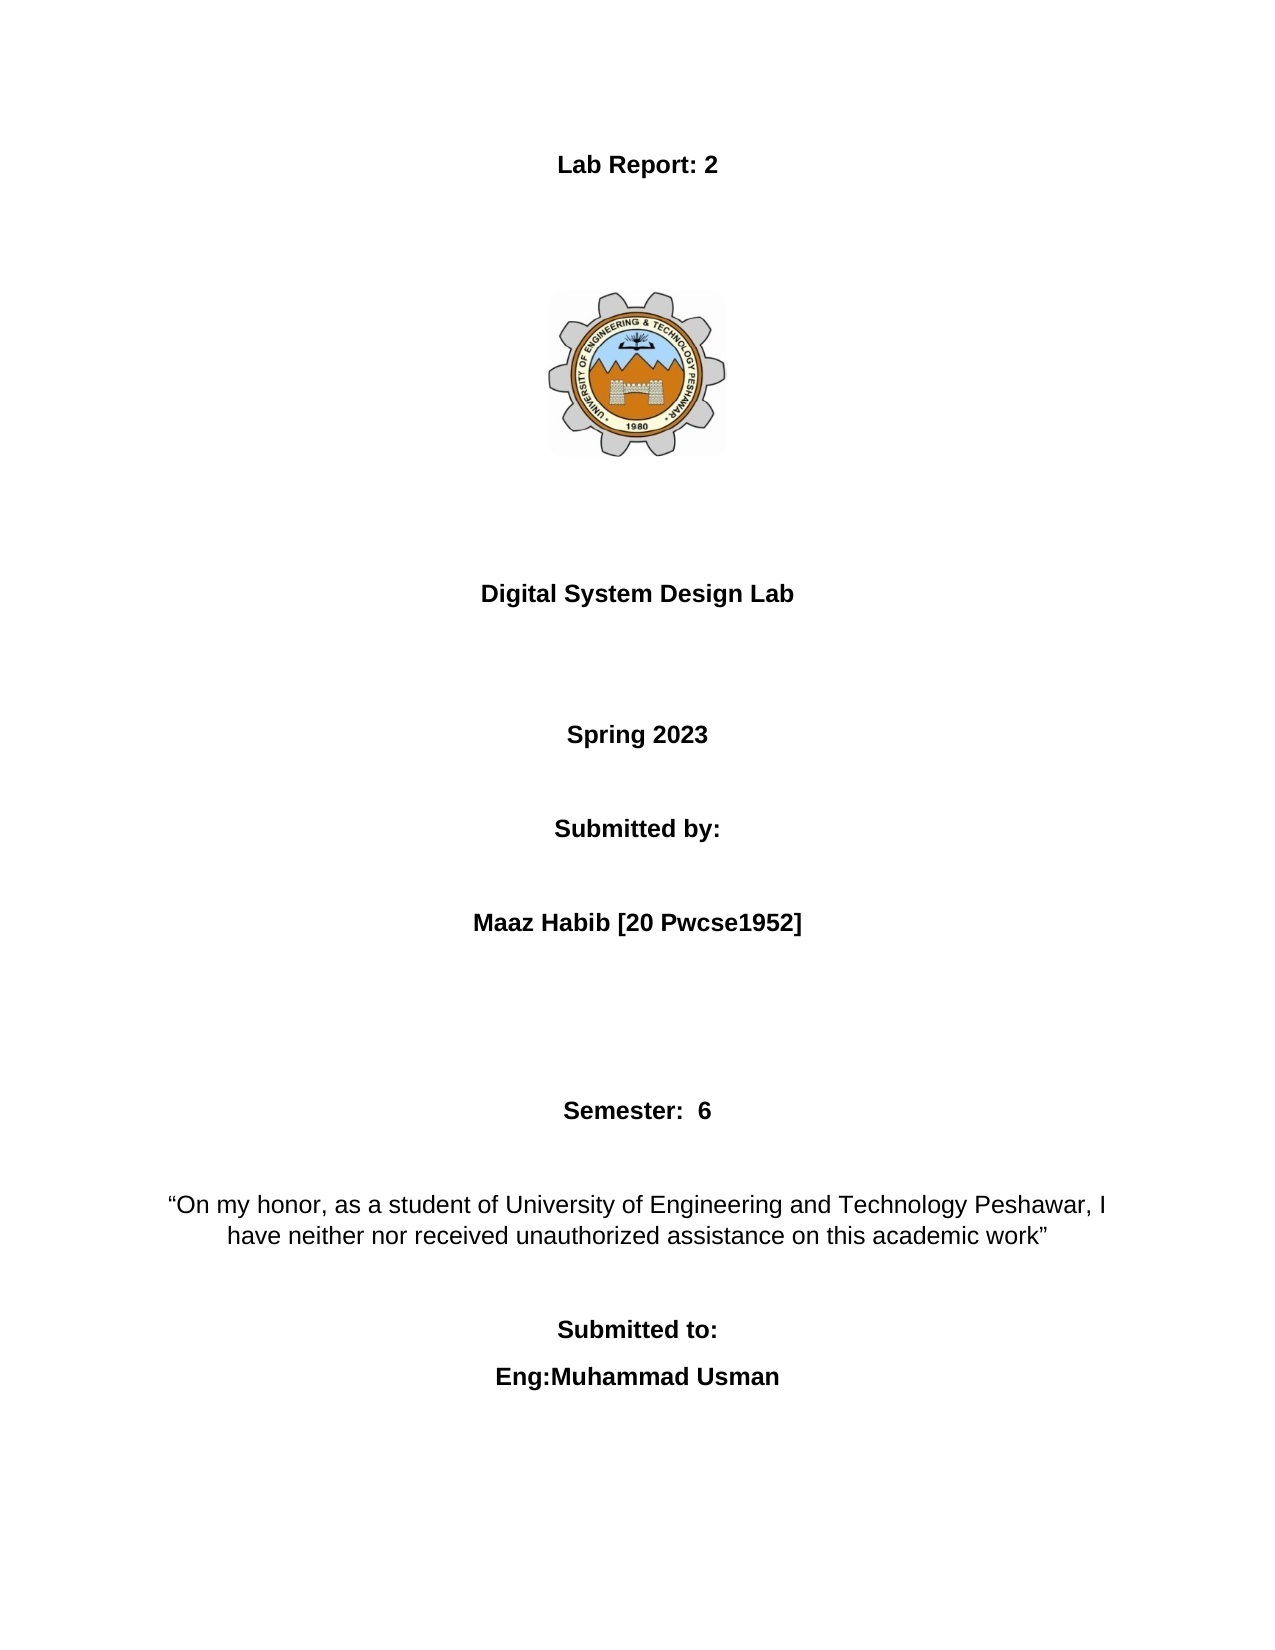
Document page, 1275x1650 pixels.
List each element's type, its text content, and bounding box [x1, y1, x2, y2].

text “On my honor, as a student of University of Engineering and Technology Peshawar, I have neither nor received unauthorized assistance on this academic work” [150, 1190, 1125, 1249]
text Maaz Habib [20 Pwcse1952] [150, 908, 1125, 936]
text Lab Report: 2 [150, 150, 1125, 179]
text Spring 2023 [150, 720, 1125, 749]
text Digital System Design Lab [150, 579, 1125, 608]
text Submitted to: [150, 1315, 1125, 1343]
text Semester: 6 [150, 1096, 1125, 1125]
picture [548, 291, 727, 457]
text Submitted by: [150, 814, 1125, 843]
text Eng:Muhammad Usman [150, 1362, 1125, 1391]
